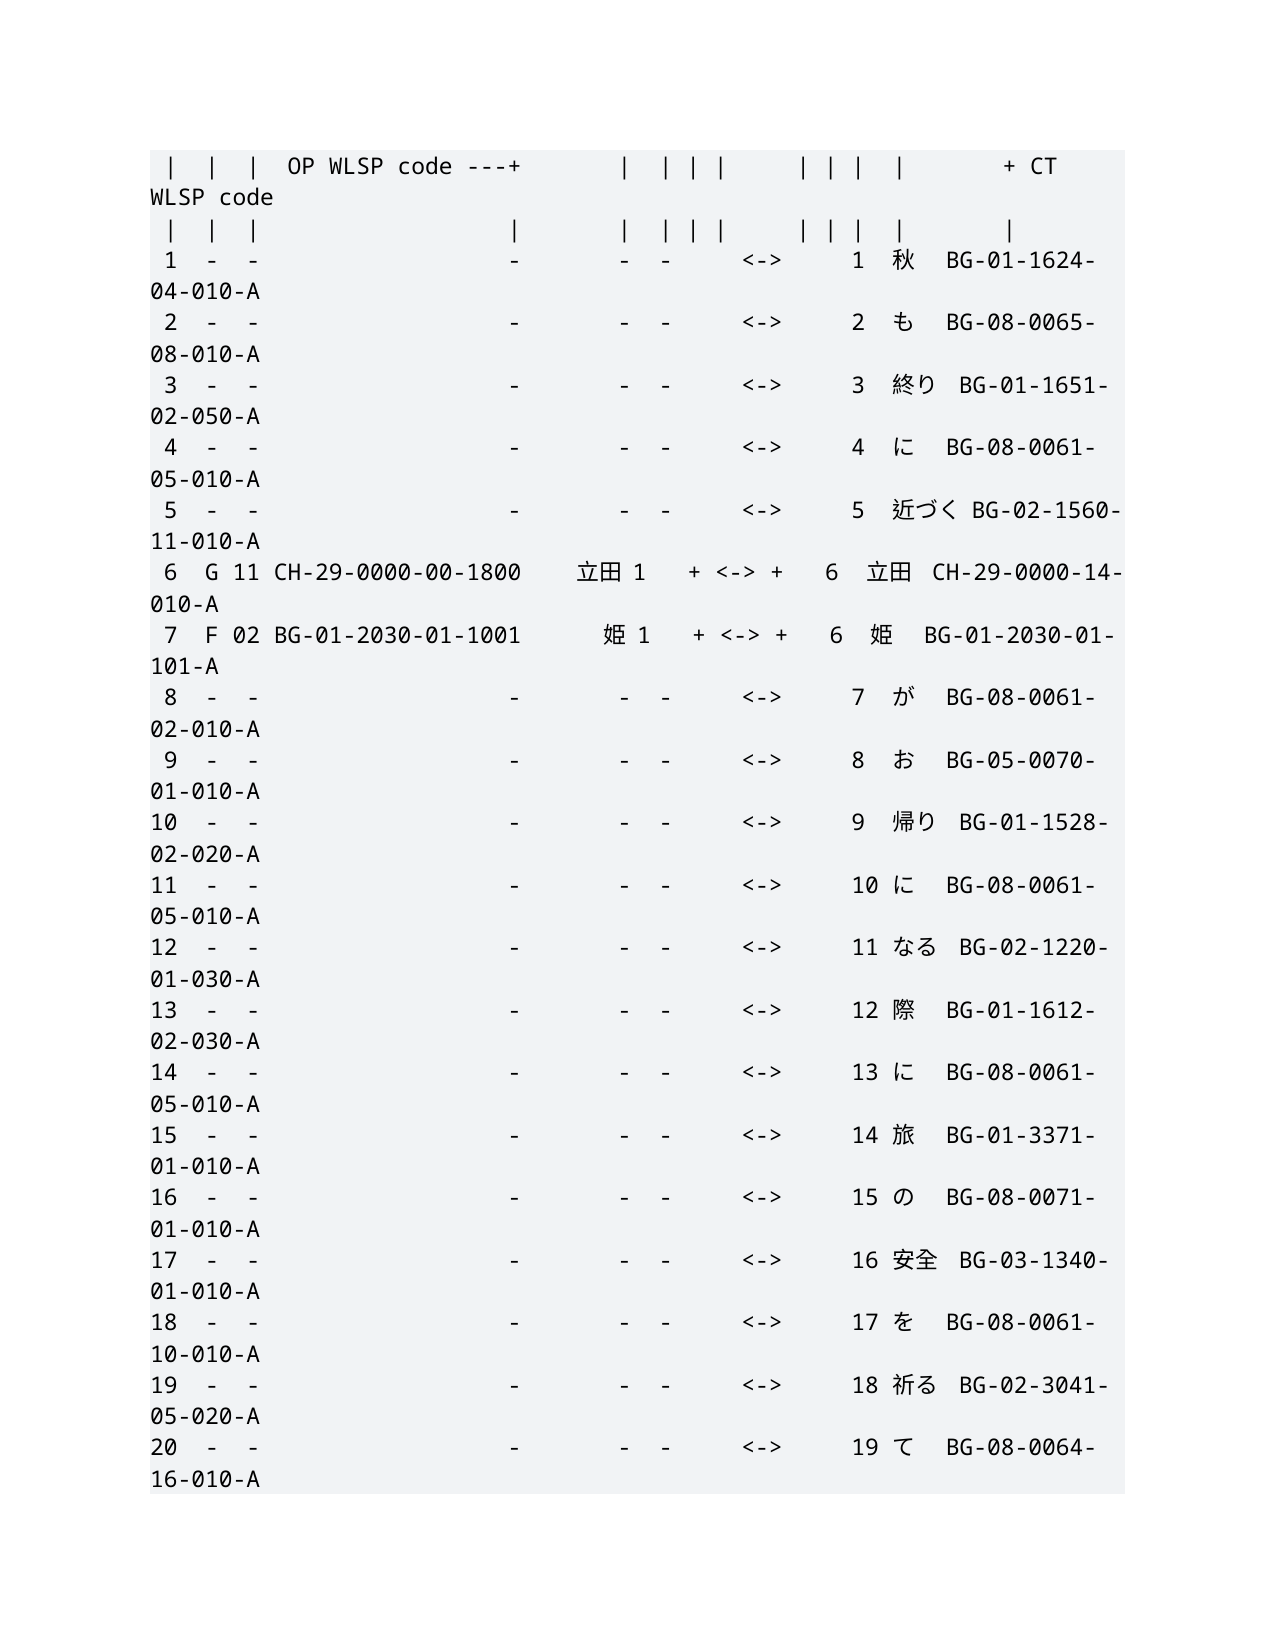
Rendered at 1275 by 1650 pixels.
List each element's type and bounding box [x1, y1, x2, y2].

text [150, 150, 1125, 1494]
